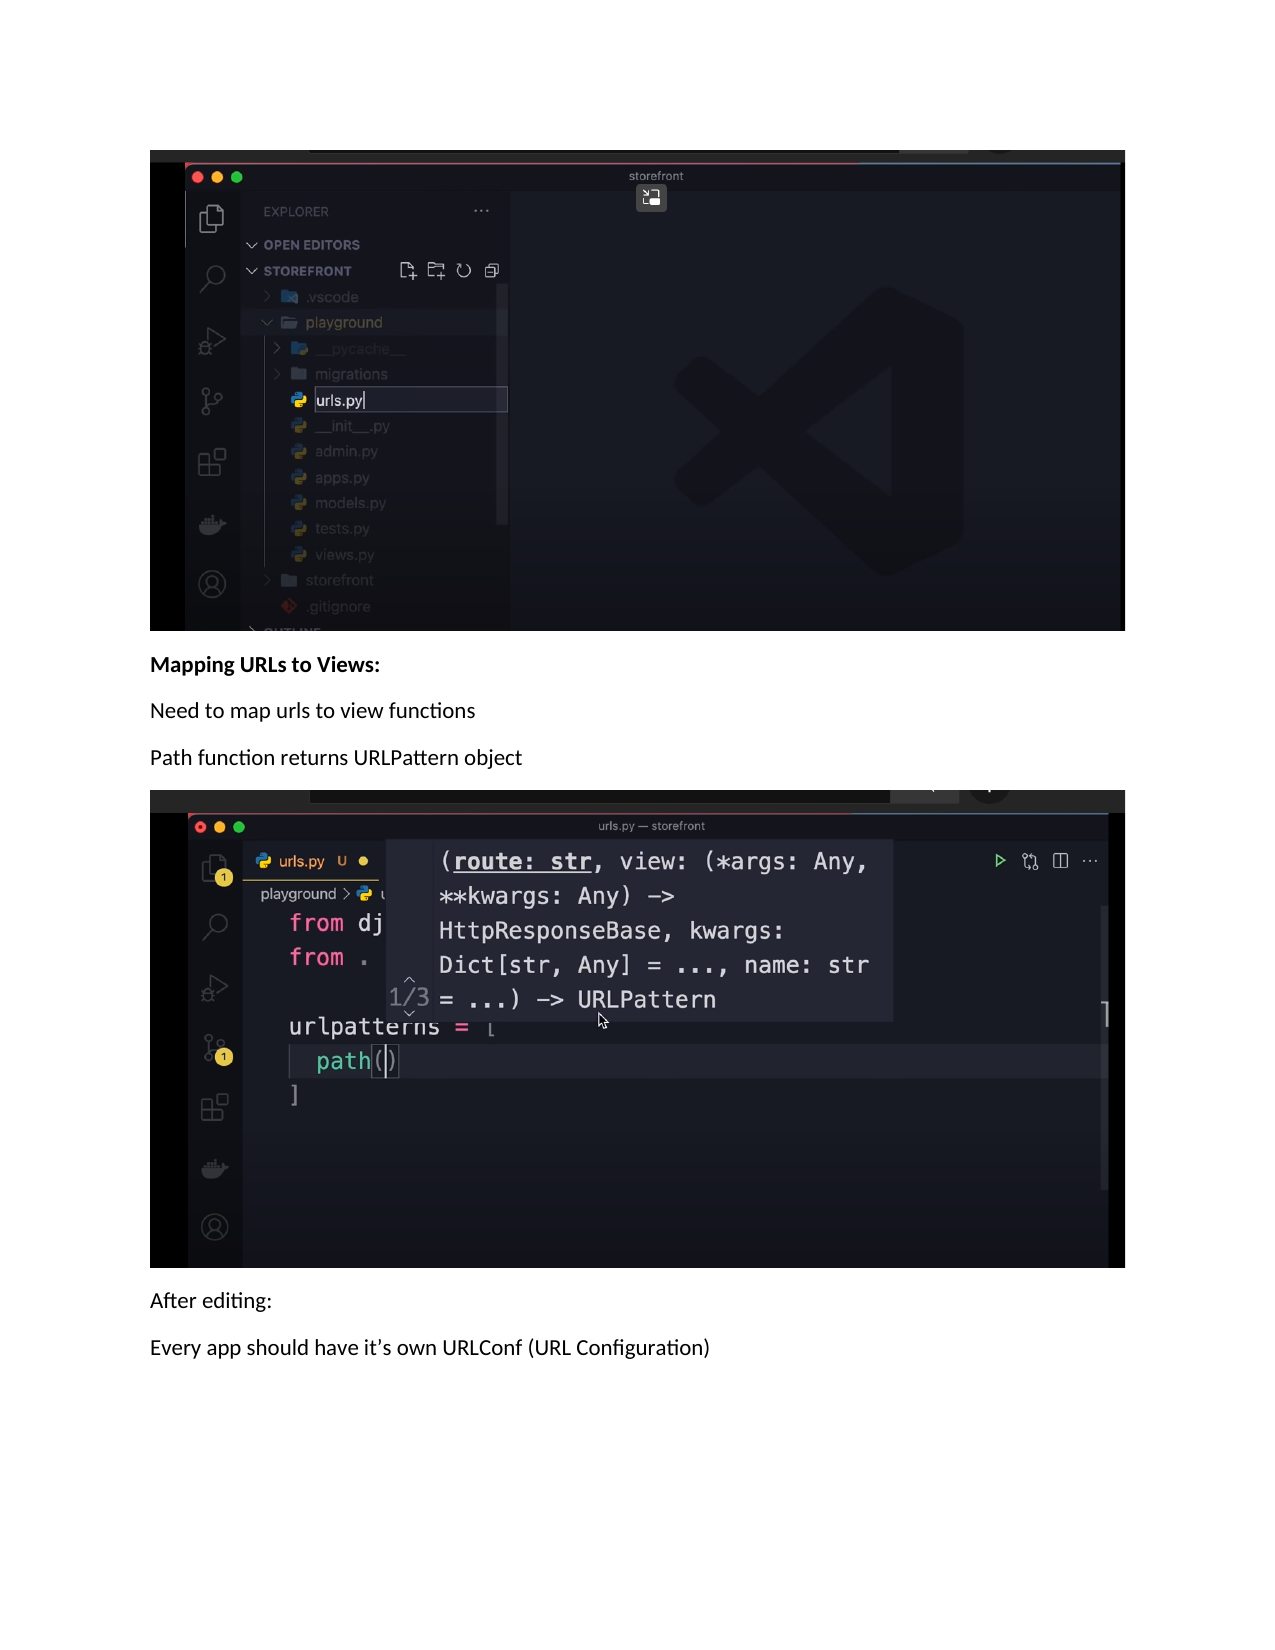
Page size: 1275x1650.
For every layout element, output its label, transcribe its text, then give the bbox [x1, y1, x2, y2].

text After editing: [150, 1287, 1125, 1315]
text Every app should have it’s own URLConf (URL Configuration) [150, 1333, 1125, 1362]
picture [150, 790, 1125, 1268]
picture [150, 150, 1125, 631]
text Mapping URLs to Views: [150, 650, 1125, 678]
text Need to map urls to view functions [150, 697, 1125, 725]
text Path function returns URLPattern object [150, 743, 1125, 772]
